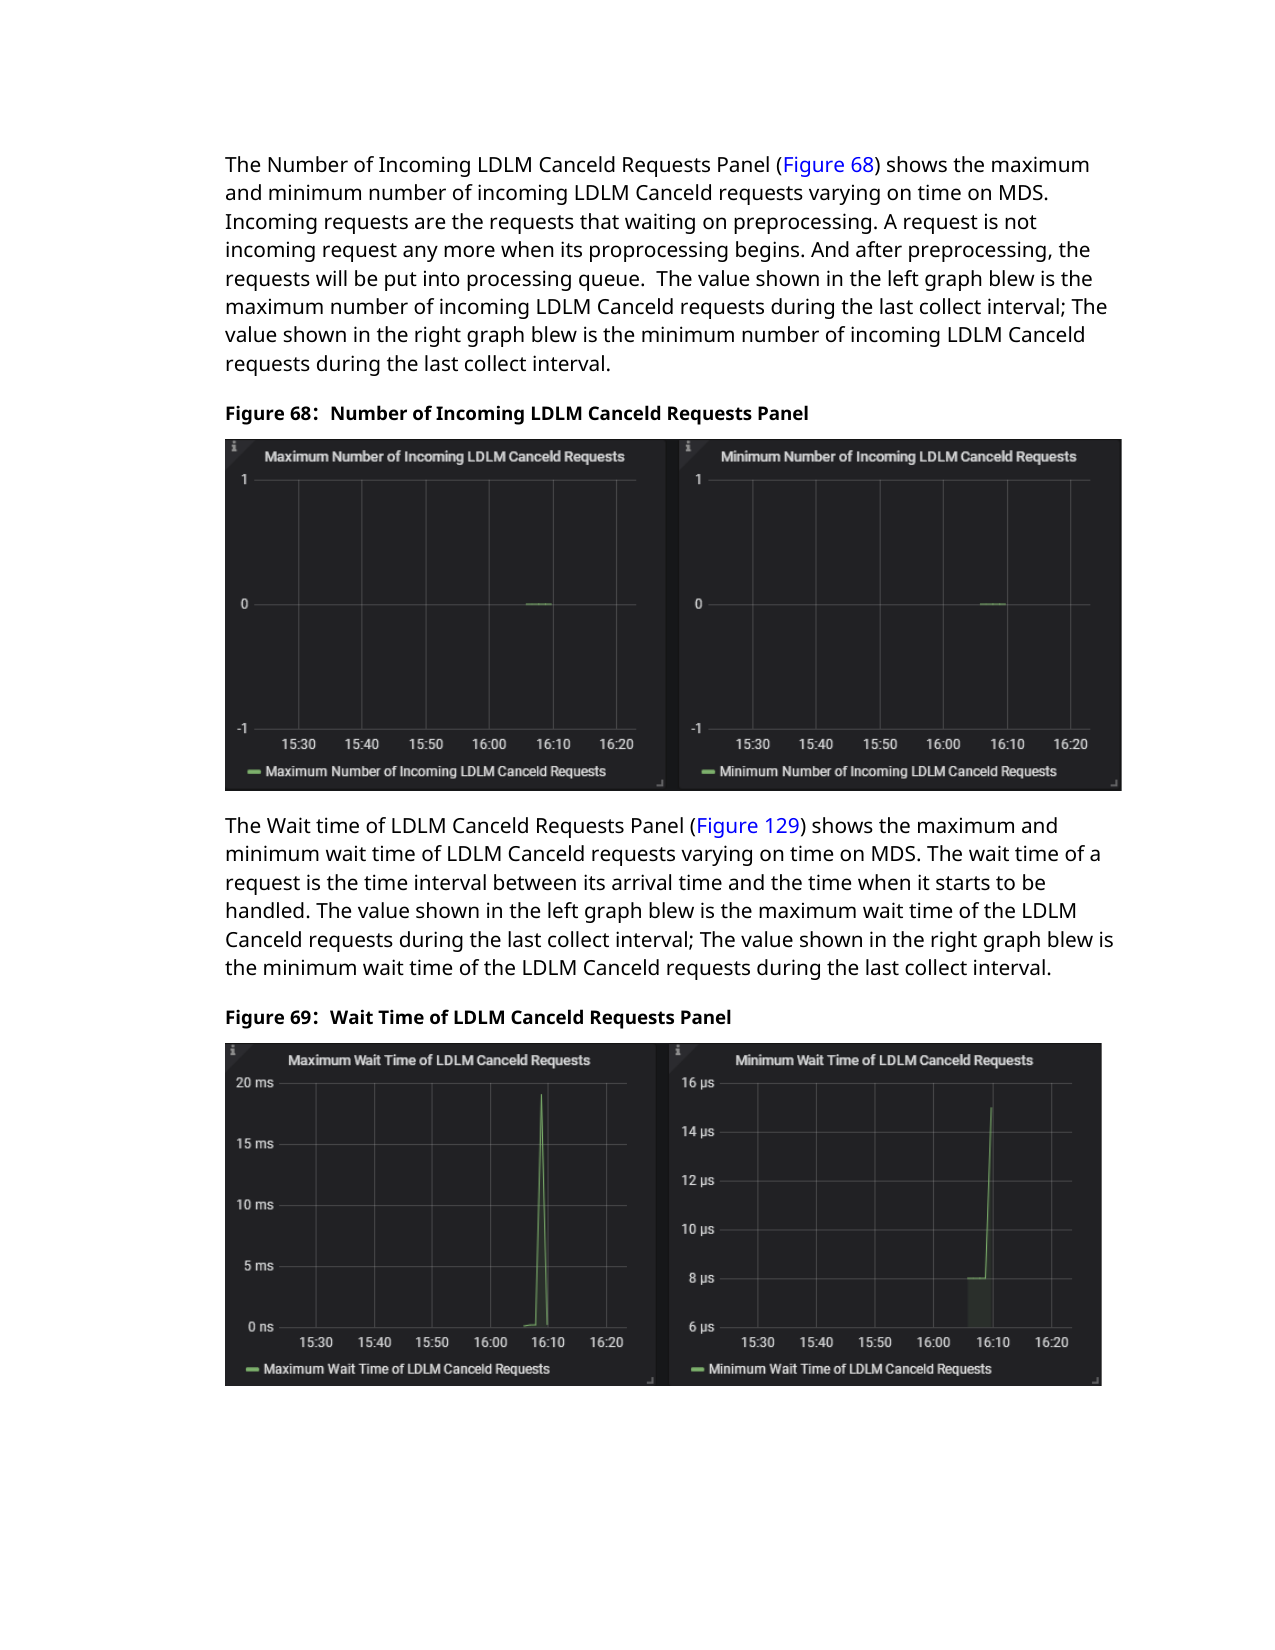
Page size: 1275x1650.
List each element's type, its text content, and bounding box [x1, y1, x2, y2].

picture [225, 1043, 1102, 1386]
text Figure 69：Wait Time of LDLM Canceld Requests Panel [225, 1002, 1125, 1029]
text The Number of Incoming LDLM Canceld Requests Panel (Figure 68) shows the maximum and minimum number of incoming LDLM Canceld requests varying on time on MDS. Incoming requests are the requests that waiting on preprocessing. A request is not incoming request any more when its proprocessing begins. And after preprocessing, the requests will be put into processing queue. The value shown in the left graph blew is the maximum number of incoming LDLM Canceld requests during the last collect interval; The value shown in the right graph blew is the minimum number of incoming LDLM Canceld requests during the last collect interval. [225, 150, 1125, 377]
picture [225, 439, 1122, 791]
text Figure 68：Number of Incoming LDLM Canceld Requests Panel [225, 398, 1125, 426]
text The Wait time of LDLM Canceld Requests Panel (Figure 69) shows the maximum and minimum wait time of LDLM Canceld requests varying on time on MDS. The wait time of a request is the time interval between its arrival time and the time when it starts to be handled. The value shown in the left graph blew is the maximum wait time of the LDLM Canceld requests during the last collect interval; The value shown in the right graph blew is the minimum wait time of the LDLM Canceld requests during the last collect interval. [225, 811, 1125, 982]
